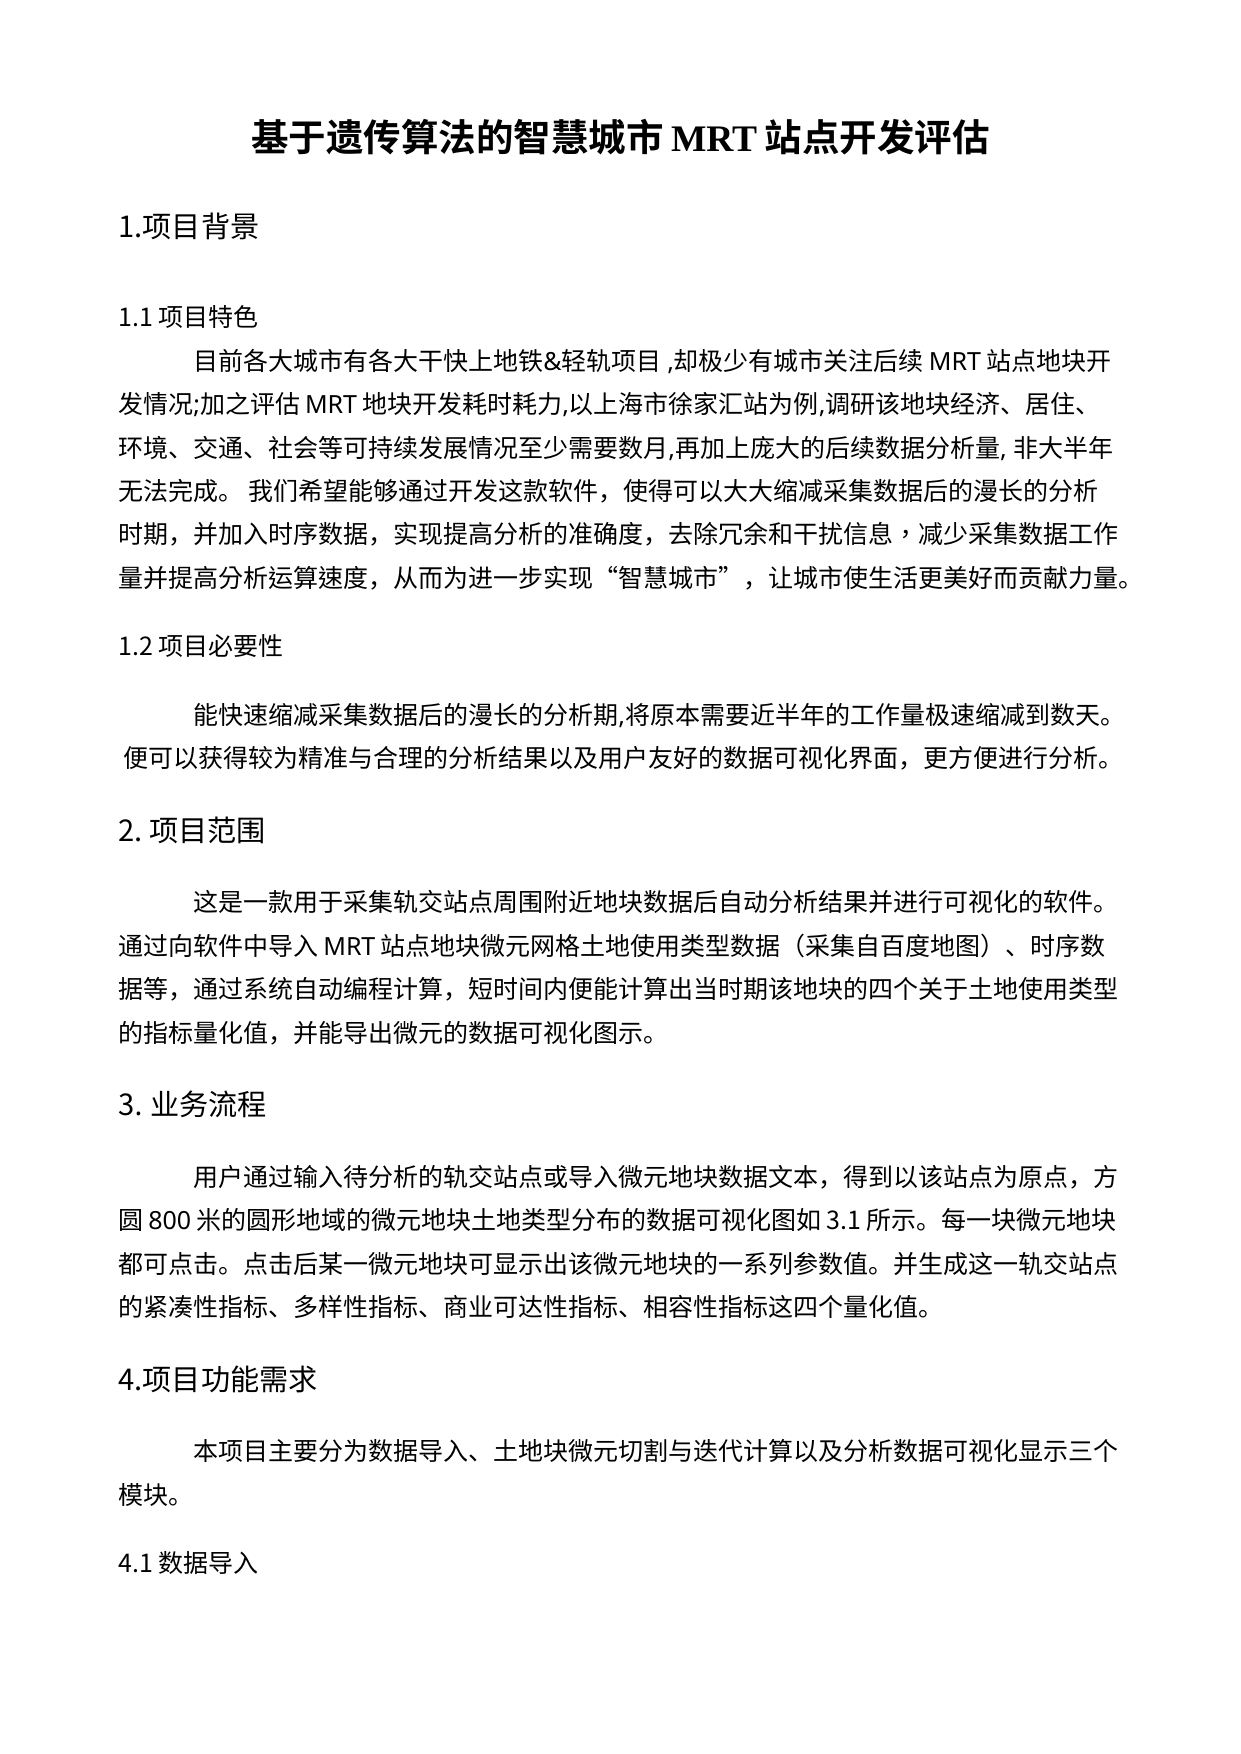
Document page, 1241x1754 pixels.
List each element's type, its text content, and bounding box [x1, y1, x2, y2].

text 这是一款用于采集轨交站点周围附近地块数据后自动分析结果并进行可视化的软件。通过向软件中导入MRT站点地块微元网格土地使用类型数据（采集自百度地图）、时序数据等，通过系统自动编程计算，短时间内便能计算出当时期该地块的四个关于土地使用类型的指标量化值，并能导出微元的数据可视化图示。 [118, 883, 1122, 1049]
text 能快速缩减采集数据后的漫长的分析期,将原本需要近半年的工作量极速缩减到数天。 便可以获得较为精准与合理的分析结果以及用户友好的数据可视化界面，更方便进行分析。 [118, 695, 1122, 775]
text 基于遗传算法的智慧城市MRT站点开发评估 [118, 118, 1122, 160]
text 1.1 项目特色 [118, 298, 1122, 334]
text 3. 业务流程 [118, 1082, 1122, 1124]
text 目前各大城市有各大干快上地铁&轻轨项目 ,却极少有城市关注后续MRT站点地块开发情况;加之评估MRT地块开发耗时耗力,以上海市徐家汇站为例,调研该地块经济、居住、环境、交通、社会等可持续发展情况至少需要数月,再加上庞大的后续数据分析量, 非大半年无法完成。 我们希望能够通过开发这款软件，使得可以大大缩减采集数据后的漫长的分析时期，并加入时序数据，实现提高分析的准确度，去除冗余和干扰信息，减少采集数据工作量并提高分析运算速度，从而为进一步实现“智慧城市”，让城市使生活更美好而贡献力量。 [118, 341, 1122, 594]
text 1.项目背景 [118, 203, 1122, 246]
text 2. 项目范围 [118, 807, 1122, 849]
text 4.项目功能需求 [118, 1356, 1122, 1398]
text 用户通过输入待分析的轨交站点或导入微元地块数据文本，得到以该站点为原点，方圆800米的圆形地域的微元地块土地类型分布的数据可视化图如3.1所示。每一块微元地块都可点击。点击后某一微元地块可显示出该微元地块的一系列参数值。并生成这一轨交站点的紧凑性指标、多样性指标、商业可达性指标、相容性指标这四个量化值。 [118, 1157, 1122, 1324]
text 1.2 项目必要性 [118, 627, 1122, 663]
text 4.1 数据导入 [118, 1544, 1122, 1580]
text 本项目主要分为数据导入、土地块微元切割与迭代计算以及分析数据可视化显示三个模块。 [118, 1432, 1122, 1512]
